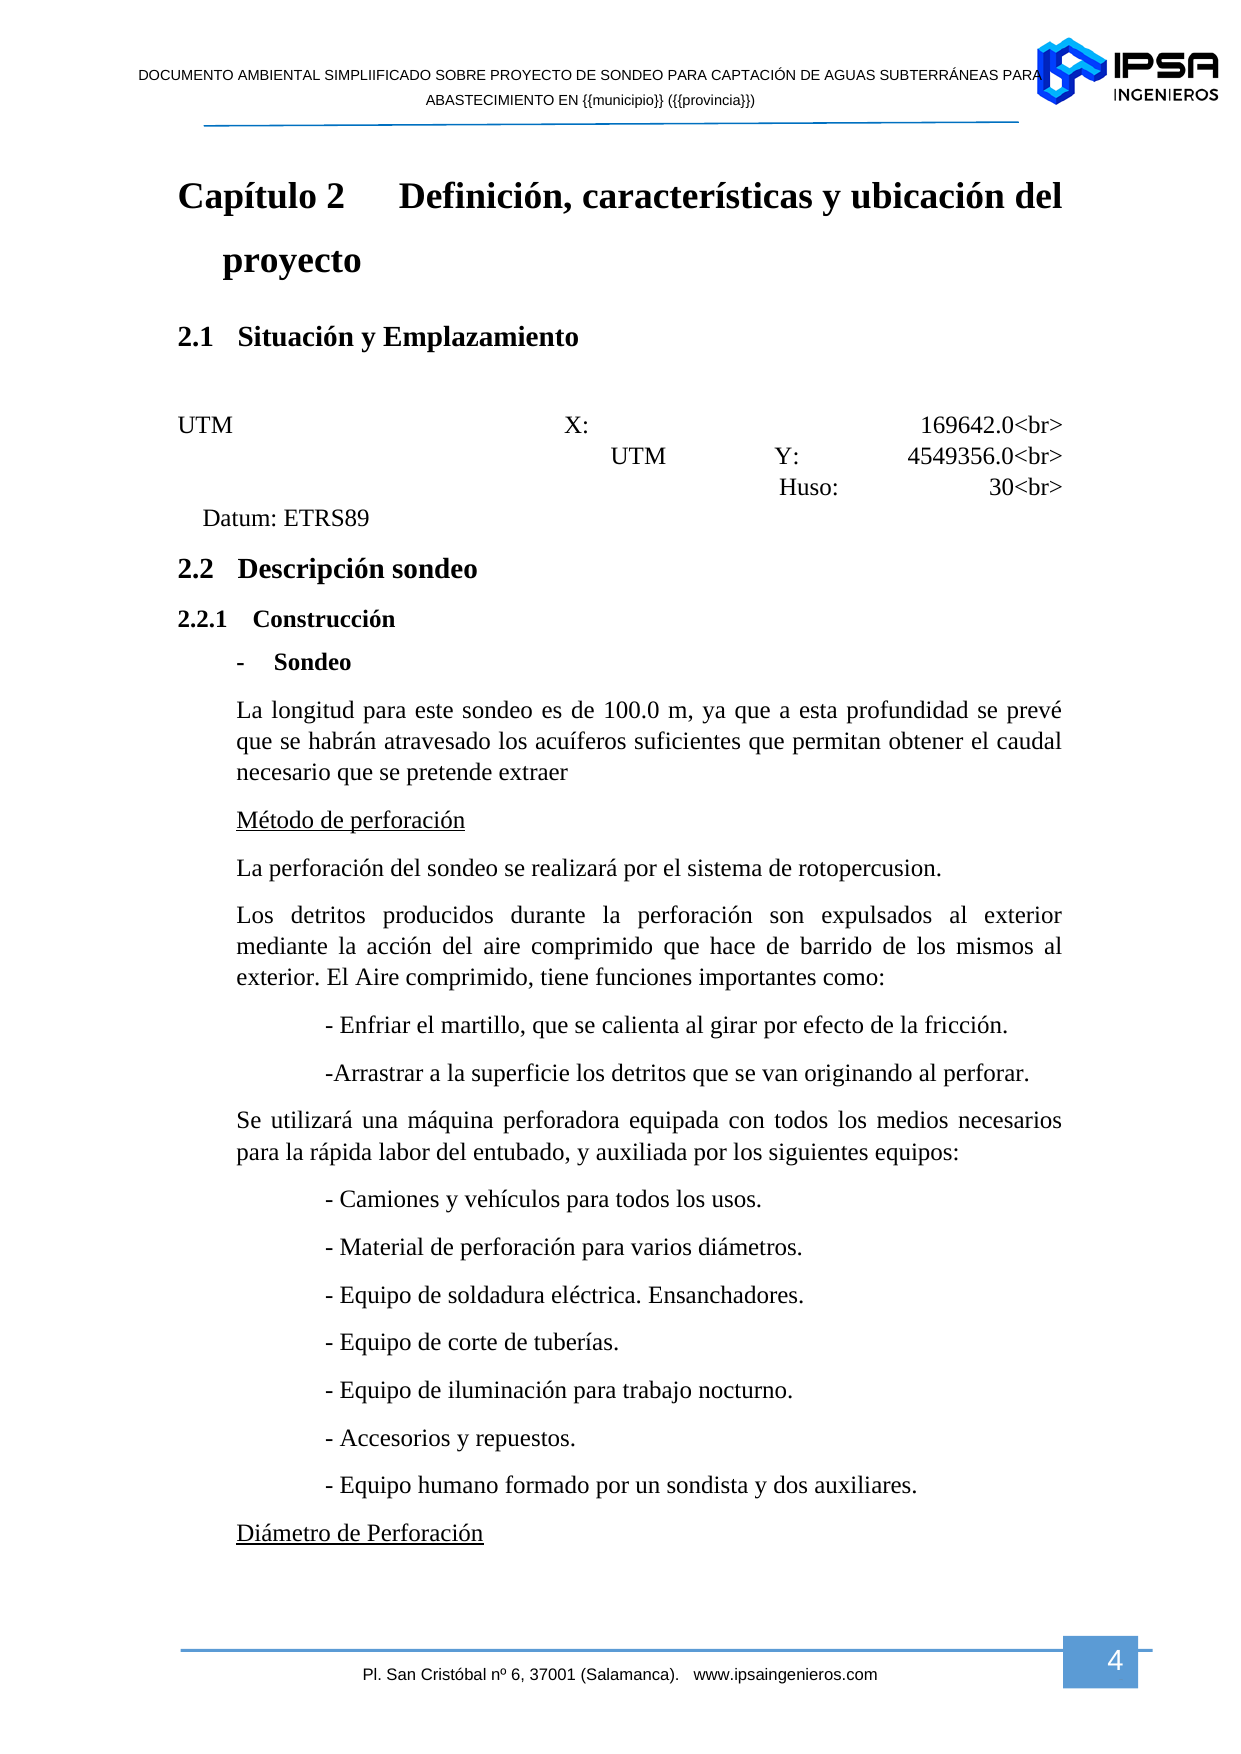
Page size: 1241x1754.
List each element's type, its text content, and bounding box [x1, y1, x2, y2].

text Los detritos producidos durante la perforación son expulsados al exterior mediante la acción del aire comprimido que hace de barrido de los mismos al exterior. El Aire comprimido, tiene funciones importantes como: [236, 900, 1063, 991]
text - Equipo de soldadura eléctrica. Ensanchadores. [281, 1280, 1063, 1308]
text - Material de perforación para varios diámetros. [295, 1232, 1063, 1261]
text - Equipo de corte de tuberías. [266, 1327, 1063, 1356]
subtitle Situación y Emplazamiento [177, 319, 1063, 353]
subtitle Construcción [177, 604, 1063, 633]
list Sondeo [236, 647, 1063, 676]
text Se utilizará una máquina perforadora equipada con todos los medios necesarios para la rápida labor del entubado, y auxiliada por los siguientes equipos: [236, 1106, 1063, 1165]
text - Equipo de iluminación para trabajo nocturno. [251, 1375, 1063, 1404]
text Método de perforación [236, 805, 1063, 834]
subtitle Descripción sondeo [177, 551, 1063, 585]
text -Arrastrar a la superficie los detritos que se van originando al perforar. [325, 1058, 1063, 1087]
text - Enfriar el martillo, que se calienta al girar por efecto de la fricción. [310, 1010, 1063, 1039]
text - Accesorios y repuestos. [310, 1423, 1063, 1452]
text - Equipo humano formado por un sondista y dos auxiliares. [259, 1471, 1063, 1499]
picture [1029, 27, 1224, 106]
subtitle Definición, características y ubicación del proyecto [177, 173, 1063, 281]
text Diámetro de Perforación [177, 1518, 1063, 1547]
text - Camiones y vehículos para todos los usos. [310, 1184, 1063, 1213]
text La longitud para este sondeo es de 100.0 m, ya que a esta profundidad se prevé que se habrán atravesado los acuíferos suficientes que permitan obtener el caudal necesario que se pretende extraer [236, 695, 1063, 786]
text La perforación del sondeo se realizará por el sistema de rotopercusion. [236, 853, 1063, 881]
text UTM X: 169642.0<br> UTM Y: 4549356.0<br> Huso: 30<br> Datum: ETRS89 [177, 410, 1063, 532]
